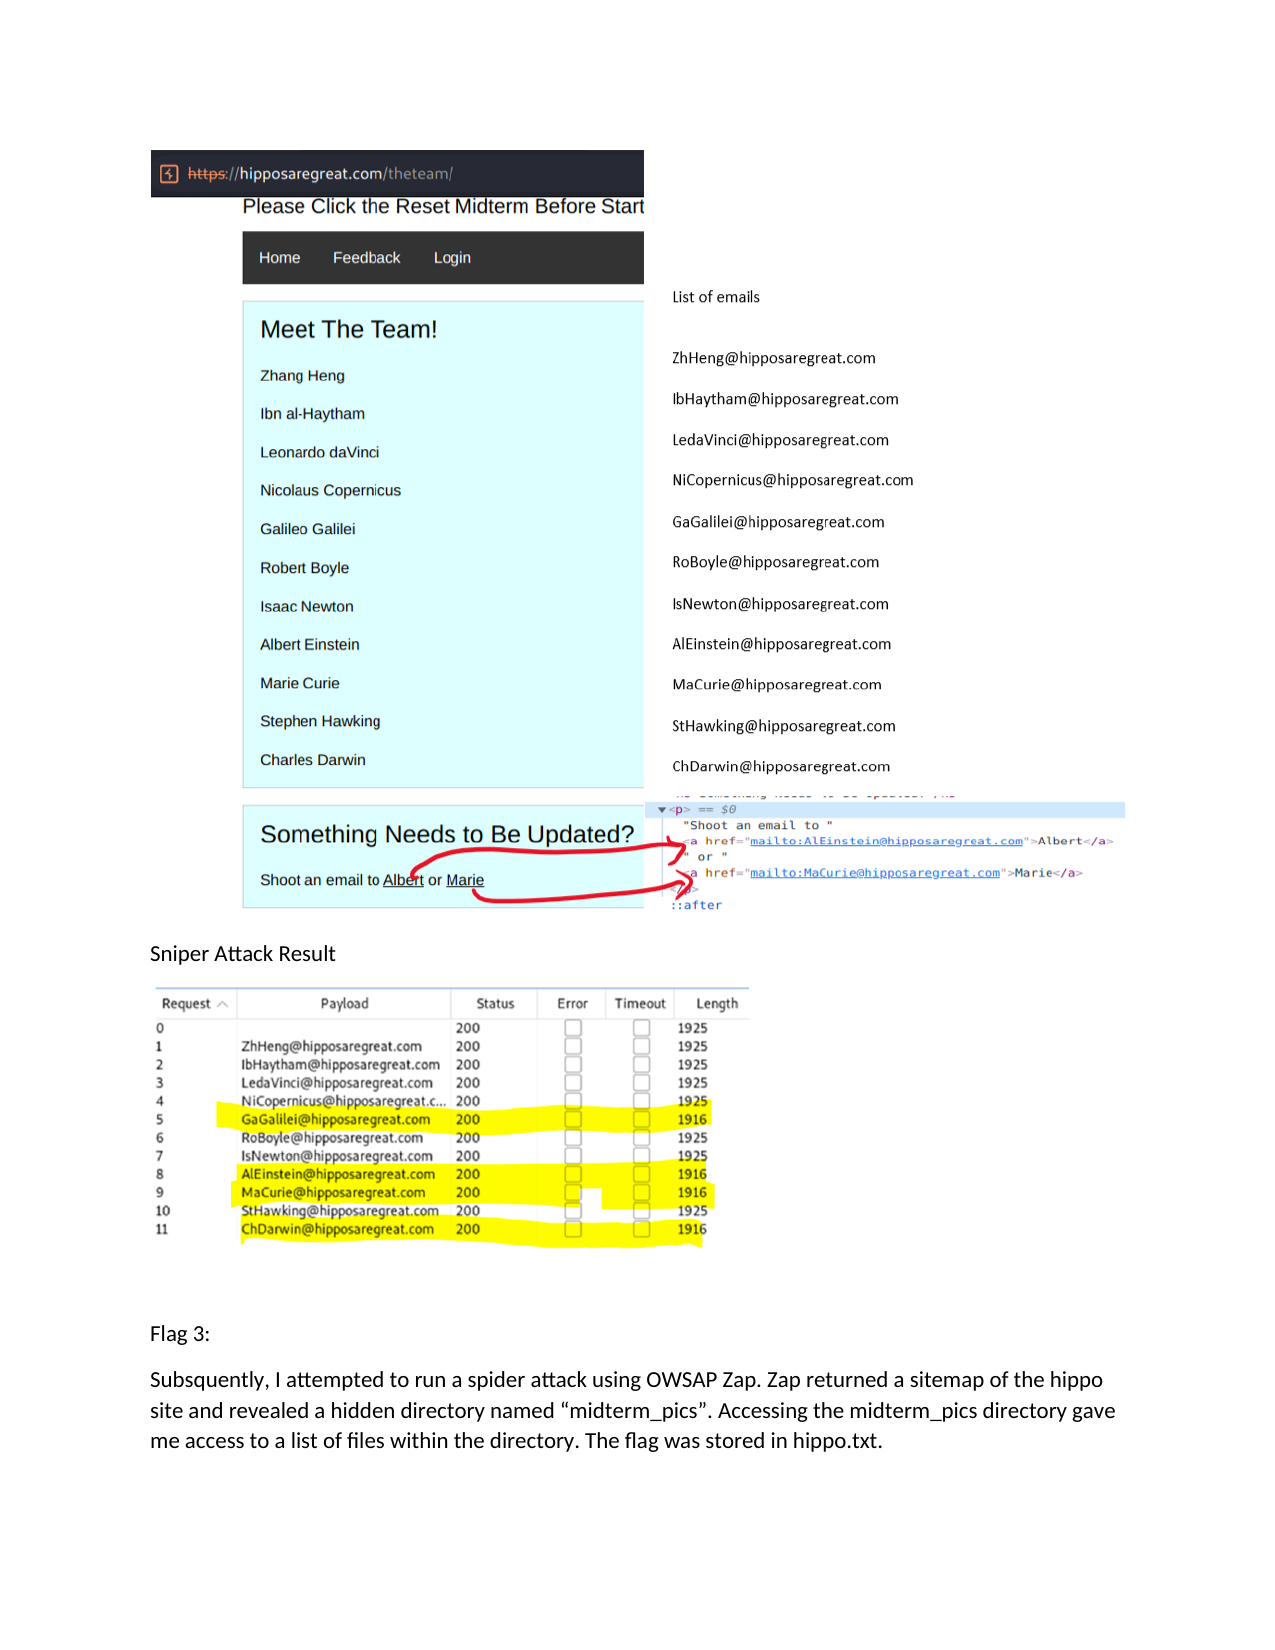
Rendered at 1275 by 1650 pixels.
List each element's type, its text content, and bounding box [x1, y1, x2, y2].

text Subsquently, I attempted to run a spider attack using OWSAP Zap. Zap returned a sitemap of the hippo site and revealed a hidden directory named “midterm_pics”. Accessing the midterm_pics directory gave me access to a list of files within the directory. The flag was stored in hippo.txt. [150, 1366, 1125, 1454]
text Flag 3: [150, 1319, 1125, 1347]
text Sniper Attack Result [150, 939, 1125, 967]
picture [150, 985, 749, 1253]
picture [150, 150, 1125, 920]
